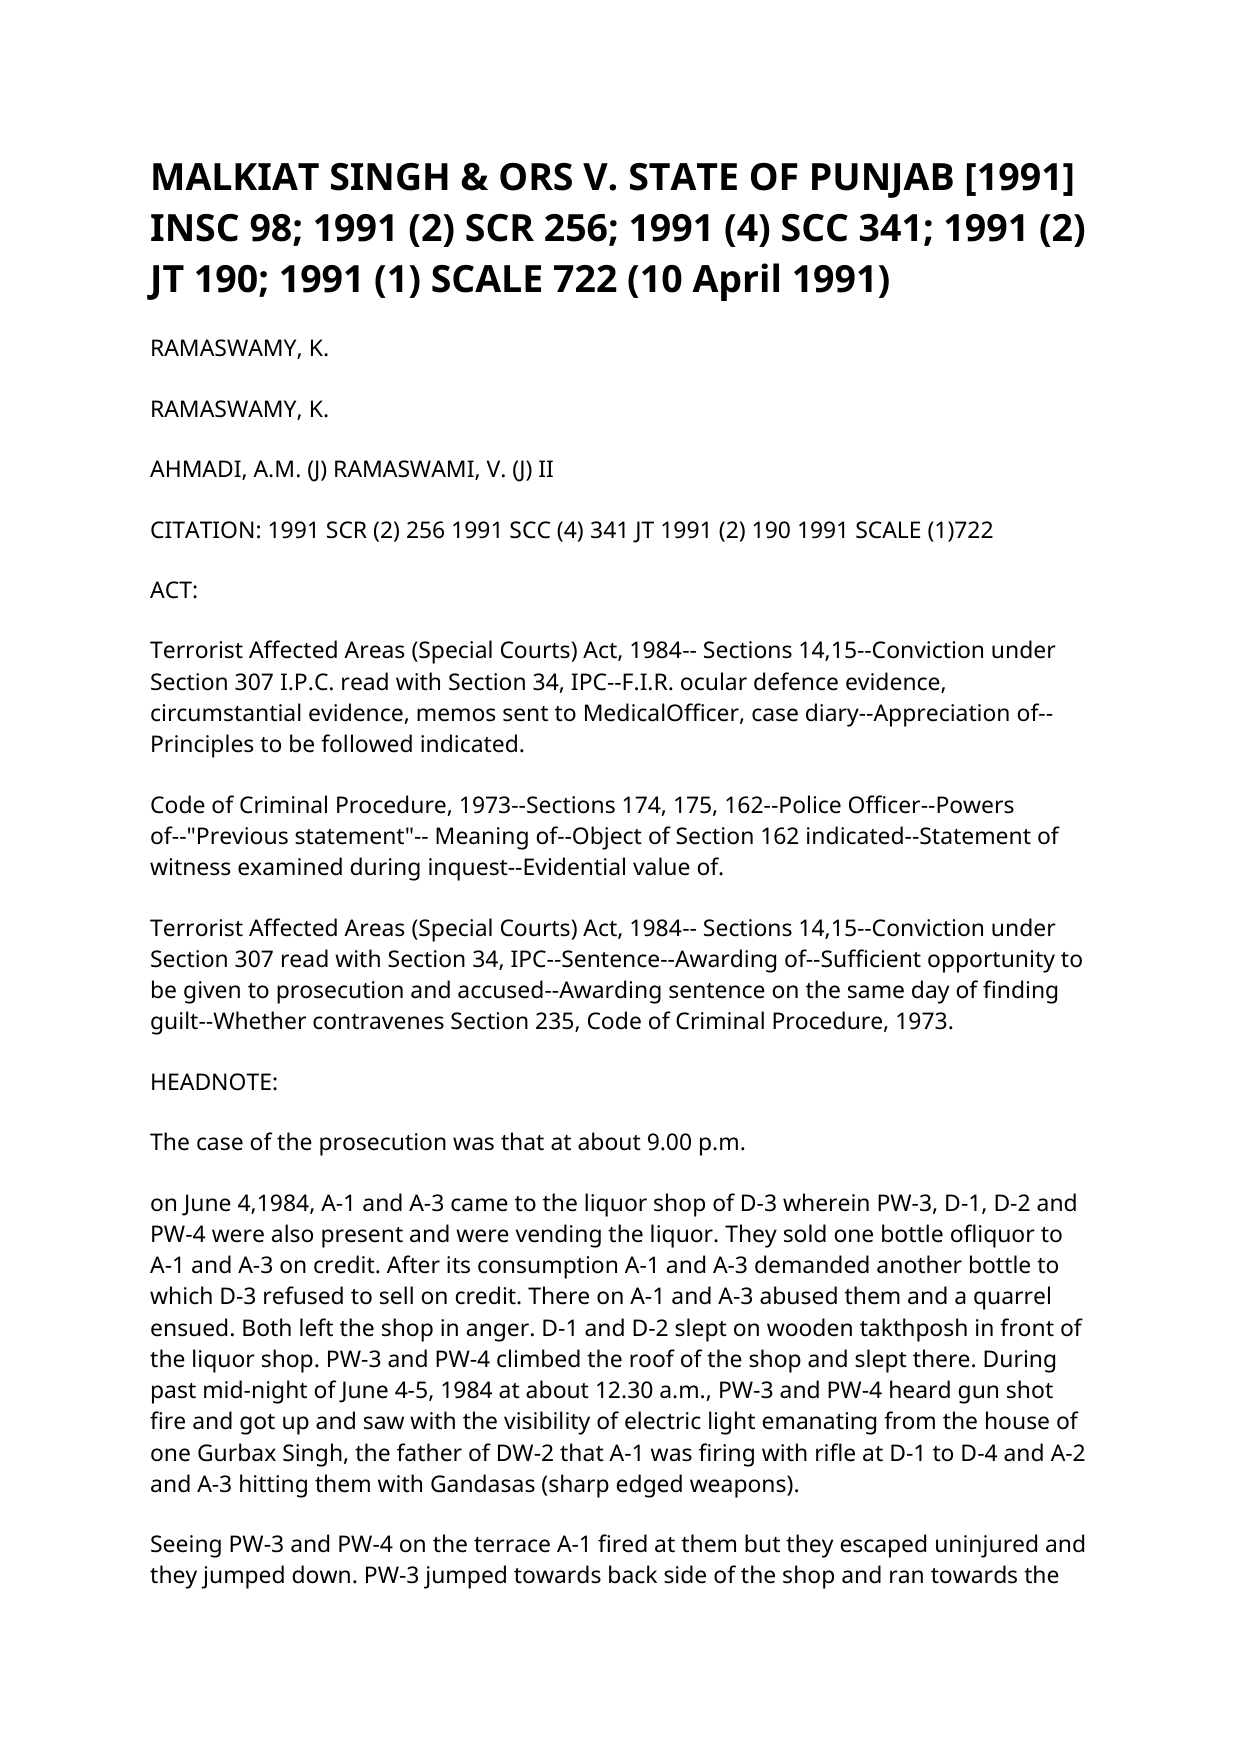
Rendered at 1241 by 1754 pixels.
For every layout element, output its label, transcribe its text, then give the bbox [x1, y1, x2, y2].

text HEADNOTE: [150, 1066, 1090, 1097]
text Code of Criminal Procedure, 1973--Sections 174, 175, 162--Police Officer--Powers of--"Previous statement"-- Meaning of--Object of Section 162 indicated--Statement of witness examined during inquest--Evidential value of. [150, 788, 1090, 882]
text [150, 1528, 1090, 1591]
subtitle MALKIAT SINGH & ORS V. STATE OF PUNJAB [1991] INSC 98; 1991 (2) SCR 256; 1991 (4) SCC 341; 1991 (2) JT 190; 1991 (1) SCALE 722 (10 April 1991) [150, 150, 1090, 303]
text RAMASWAMY, K. [150, 393, 1090, 424]
text RAMASWAMY, K. [150, 332, 1090, 363]
text CITATION: 1991 SCR (2) 256 1991 SCC (4) 341 JT 1991 (2) 190 1991 SCALE (1)722 [150, 513, 1090, 545]
text Terrorist Affected Areas (Special Courts) Act, 1984-- Sections 14,15--Conviction under Section 307 read with Section 34, IPC--Sentence--Awarding of--Sufficient opportunity to be given to prosecution and accused--Awarding sentence on the same day of finding guilt--Whether contravenes Section 235, Code of Criminal Procedure, 1973. [150, 911, 1090, 1036]
text AHMADI, A.M. (J) RAMASWAMI, V. (J) II [150, 453, 1090, 484]
text on June 4,1984, A-1 and A-3 came to the liquor shop of D-3 wherein PW-3, D-1, D-2 and PW-4 were also present and were vending the liquor. They sold one bottle ofliquor to A-1 and A-3 on credit. After its consumption A-1 and A-3 demanded another bottle to which D-3 refused to sell on credit. There on A-1 and A-3 abused them and a quarrel ensued. Both left the shop in anger. D-1 and D-2 slept on wooden takthposh in front of the liquor shop. PW-3 and PW-4 climbed the roof of the shop and slept there. During past mid-night of June 4-5, 1984 at about 12.30 a.m., PW-3 and PW-4 heard gun shot fire and got up and saw with the visibility of electric light emanating from the house of one Gurbax Singh, the father of DW-2 that A-1 was firing with rifle at D-1 to D-4 and A-2 and A-3 hitting them with Gandasas (sharp edged weapons). [150, 1186, 1090, 1499]
text Terrorist Affected Areas (Special Courts) Act, 1984-- Sections 14,15--Conviction under Section 307 I.P.C. read with Section 34, IPC--F.I.R. ocular defence evidence, circumstantial evidence, memos sent to MedicalOfficer, case diary--Appreciation of--Principles to be followed indicated. [150, 634, 1090, 759]
text ACT: [150, 574, 1090, 605]
text The case of the prosecution was that at about 9.00 p.m. [150, 1126, 1090, 1157]
